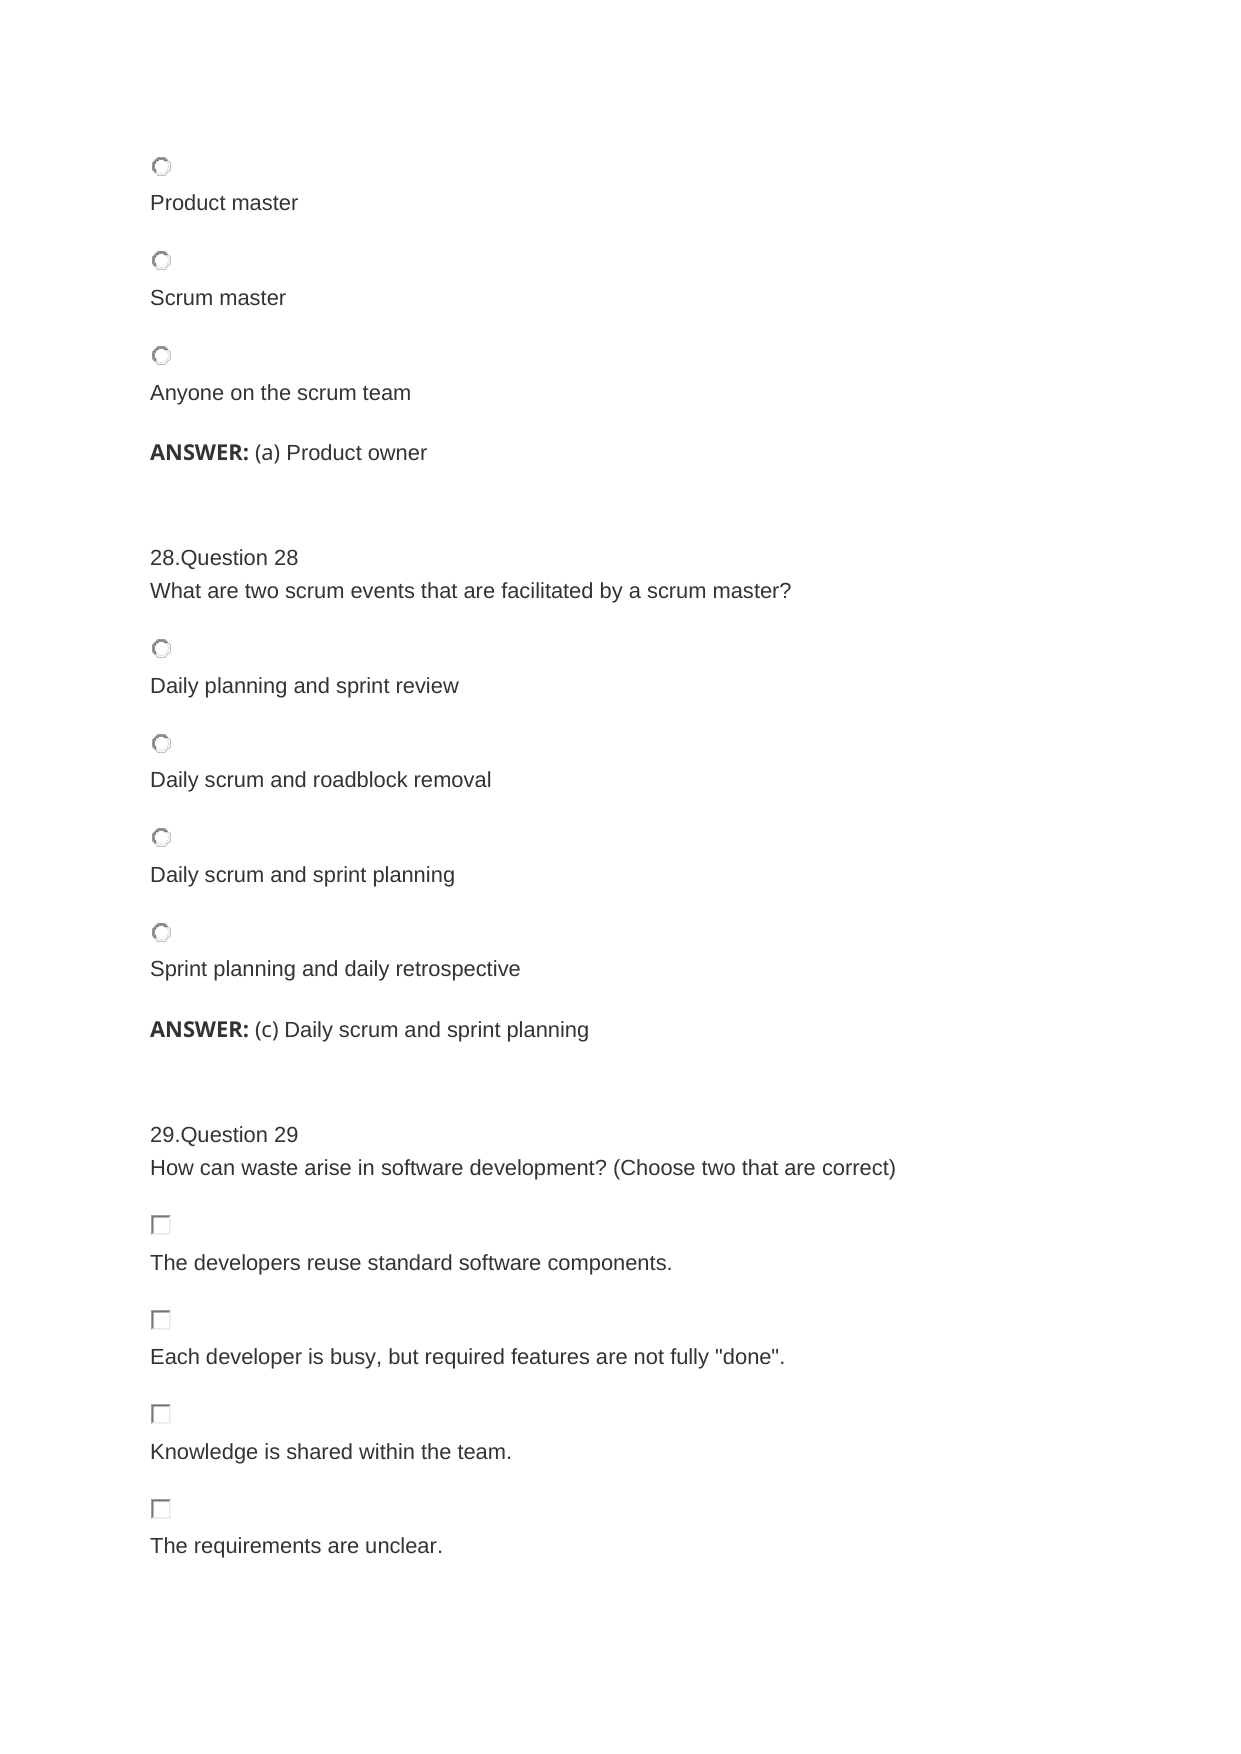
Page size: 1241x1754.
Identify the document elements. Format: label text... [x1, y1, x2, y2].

text 28.Question 28 [150, 538, 1090, 570]
text Product master [150, 183, 1090, 215]
text Daily planning and sprint review [150, 665, 1090, 698]
text Each developer is busy, but required features are not fully "done". [150, 1337, 1090, 1369]
text The developers reuse standard software components. [150, 1242, 1090, 1275]
text Anyone on the scrum team [150, 372, 1090, 404]
text Sprint planning and daily retrospective [150, 949, 1090, 982]
text Knowledge is shared within the team. [150, 1431, 1090, 1464]
text How can waste arise in software development? (Choose two that are correct) [150, 1147, 1090, 1180]
text Daily scrum and roadblock removal [150, 759, 1090, 792]
text What are two scrum events that are facilitated by a scrum master? [150, 570, 1090, 603]
text Daily scrum and sprint planning [150, 854, 1090, 887]
text 29.Question 29 [150, 1114, 1090, 1147]
text ANSWER: (a) Product owner [150, 434, 1090, 467]
text Scrum master [150, 277, 1090, 310]
text The requirements are unclear. [150, 1526, 1090, 1558]
text ANSWER: (c) Daily scrum and sprint planning [150, 1011, 1090, 1043]
